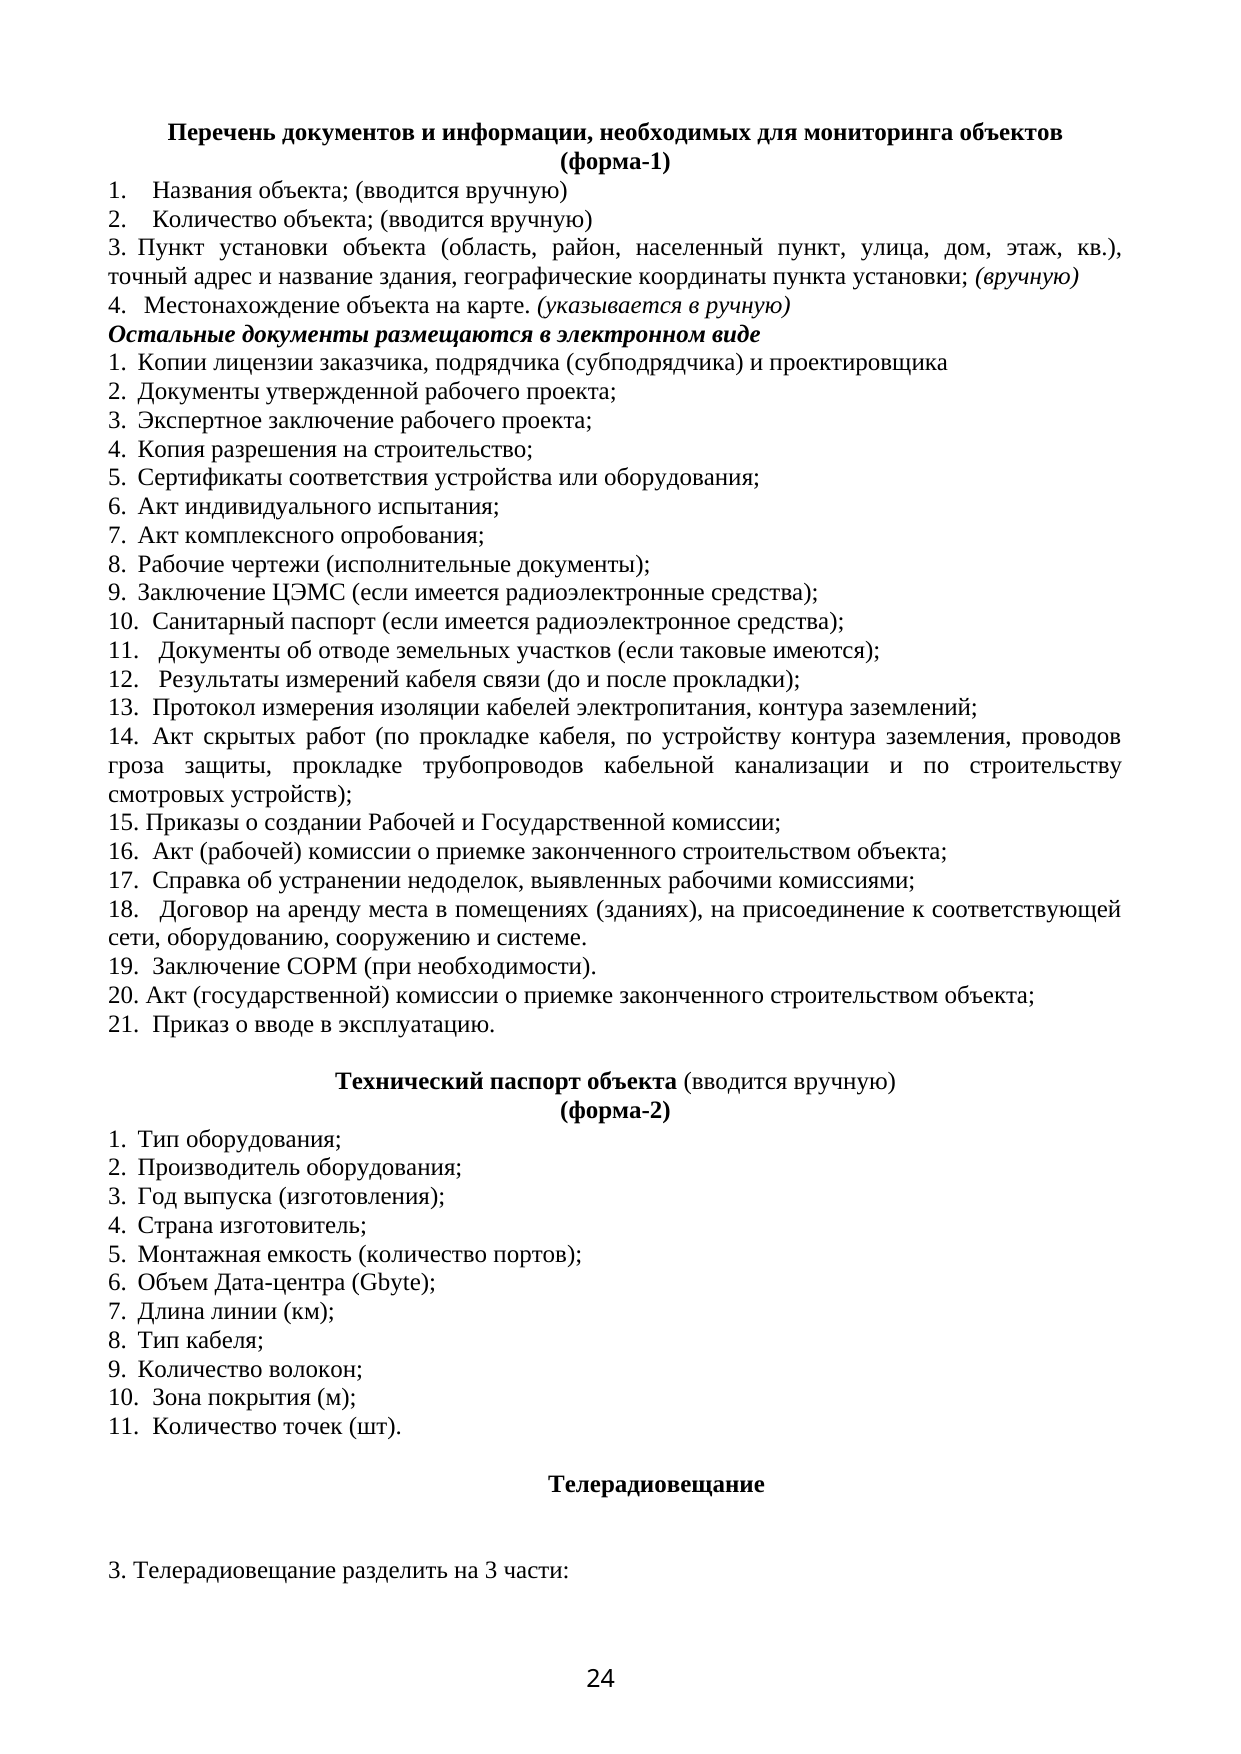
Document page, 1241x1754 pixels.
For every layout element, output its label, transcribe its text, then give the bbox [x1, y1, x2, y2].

text 3. Экспертное заключение рабочего проекта; [108, 405, 1123, 434]
text 11. Документы об отводе земельных участков (если таковые имеются); [108, 635, 1123, 664]
text 15. Приказы о создании Рабочей и Государственной комиссии; [108, 807, 1123, 836]
text 7. Длина линии (км); [108, 1296, 1123, 1325]
text 4. Копия разрешения на строительство; [108, 434, 1123, 462]
text 6. Акт индивидуального испытания; [108, 491, 1123, 520]
text 3. Пункт установки объекта (область, район, населенный пункт, улица, дом, этаж, кв.), точный адрес и название здания, географические координаты пункта установки; (вручную) [108, 232, 1123, 290]
text 20. Акт (государственной) комиссии о приемке законченного строительством объекта; [108, 980, 1123, 1009]
text 2. Количество объекта; (вводится вручную) [108, 204, 1123, 232]
text 17. Справка об устранении недоделок, выявленных рабочими комиссиями; [108, 865, 1123, 894]
text 14. Акт скрытых работ (по прокладке кабеля, по устройству контура заземления, проводов гроза защиты, прокладке трубопроводов кабельной канализации и по строительству смотровых устройств); [108, 721, 1123, 807]
text 9. Количество волокон; [108, 1354, 1123, 1382]
text Перечень документов и информации, необходимых для мониторинга объектов [108, 117, 1123, 146]
text 11. Количество точек (шт). [108, 1411, 1123, 1440]
text (форма-2) [108, 1095, 1123, 1124]
text 7. Акт комплексного опробования; [108, 520, 1123, 549]
text 9. Заключение ЦЭМС (если имеется радиоэлектронные средства); [108, 577, 1123, 606]
text 8. Тип кабеля; [108, 1325, 1123, 1354]
text 13. Протокол измерения изоляции кабелей электропитания, контура заземлений; [108, 692, 1123, 721]
text 4. Местонахождение объекта на карте. (указывается в ручную) [108, 290, 1123, 319]
text 3. Год выпуска (изготовления); [108, 1181, 1123, 1210]
text 8. Рабочие чертежи (исполнительные документы); [108, 549, 1123, 577]
text 3. Телерадиовещание разделить на 3 части: [108, 1555, 1123, 1584]
text 10. Зона покрытия (м); [108, 1382, 1123, 1411]
text 1. Тип оборудования; [108, 1124, 1123, 1152]
text 5. Монтажная емкость (количество портов); [108, 1239, 1123, 1267]
text 1. Копии лицензии заказчика, подрядчика (субподрядчика) и проектировщика [108, 347, 1123, 376]
text 21. Приказ о вводе в эксплуатацию. [108, 1009, 1123, 1037]
text (форма-1) [108, 146, 1123, 175]
text 4. Страна изготовитель; [108, 1210, 1123, 1239]
text Технический паспорт объекта (вводится вручную) [108, 1066, 1123, 1095]
text 5. Сертификаты соответствия устройства или оборудования; [108, 462, 1123, 491]
text 12. Результаты измерений кабеля связи (до и после прокладки); [108, 664, 1123, 692]
text 18. Договор на аренду места в помещениях (зданиях), на присоединение к соответствующей сети, оборудованию, сооружению и системе. [108, 894, 1123, 951]
text 19. Заключение СОРМ (при необходимости). [108, 951, 1123, 980]
list Телерадиовещание [190, 1469, 1123, 1497]
text 6. Объем Дата-центра (Gbyte); [108, 1267, 1123, 1296]
text 10. Санитарный паспорт (если имеется радиоэлектронное средства); [108, 606, 1123, 635]
text 16. Акт (рабочей) комиссии о приемке законченного строительством объекта; [108, 836, 1123, 865]
text Остальные документы размещаются в электронном виде [108, 319, 1123, 347]
text 2. Документы утвержденной рабочего проекта; [108, 376, 1123, 405]
text 2. Производитель оборудования; [108, 1152, 1123, 1181]
text 1. Названия объекта; (вводится вручную) [108, 175, 1123, 204]
